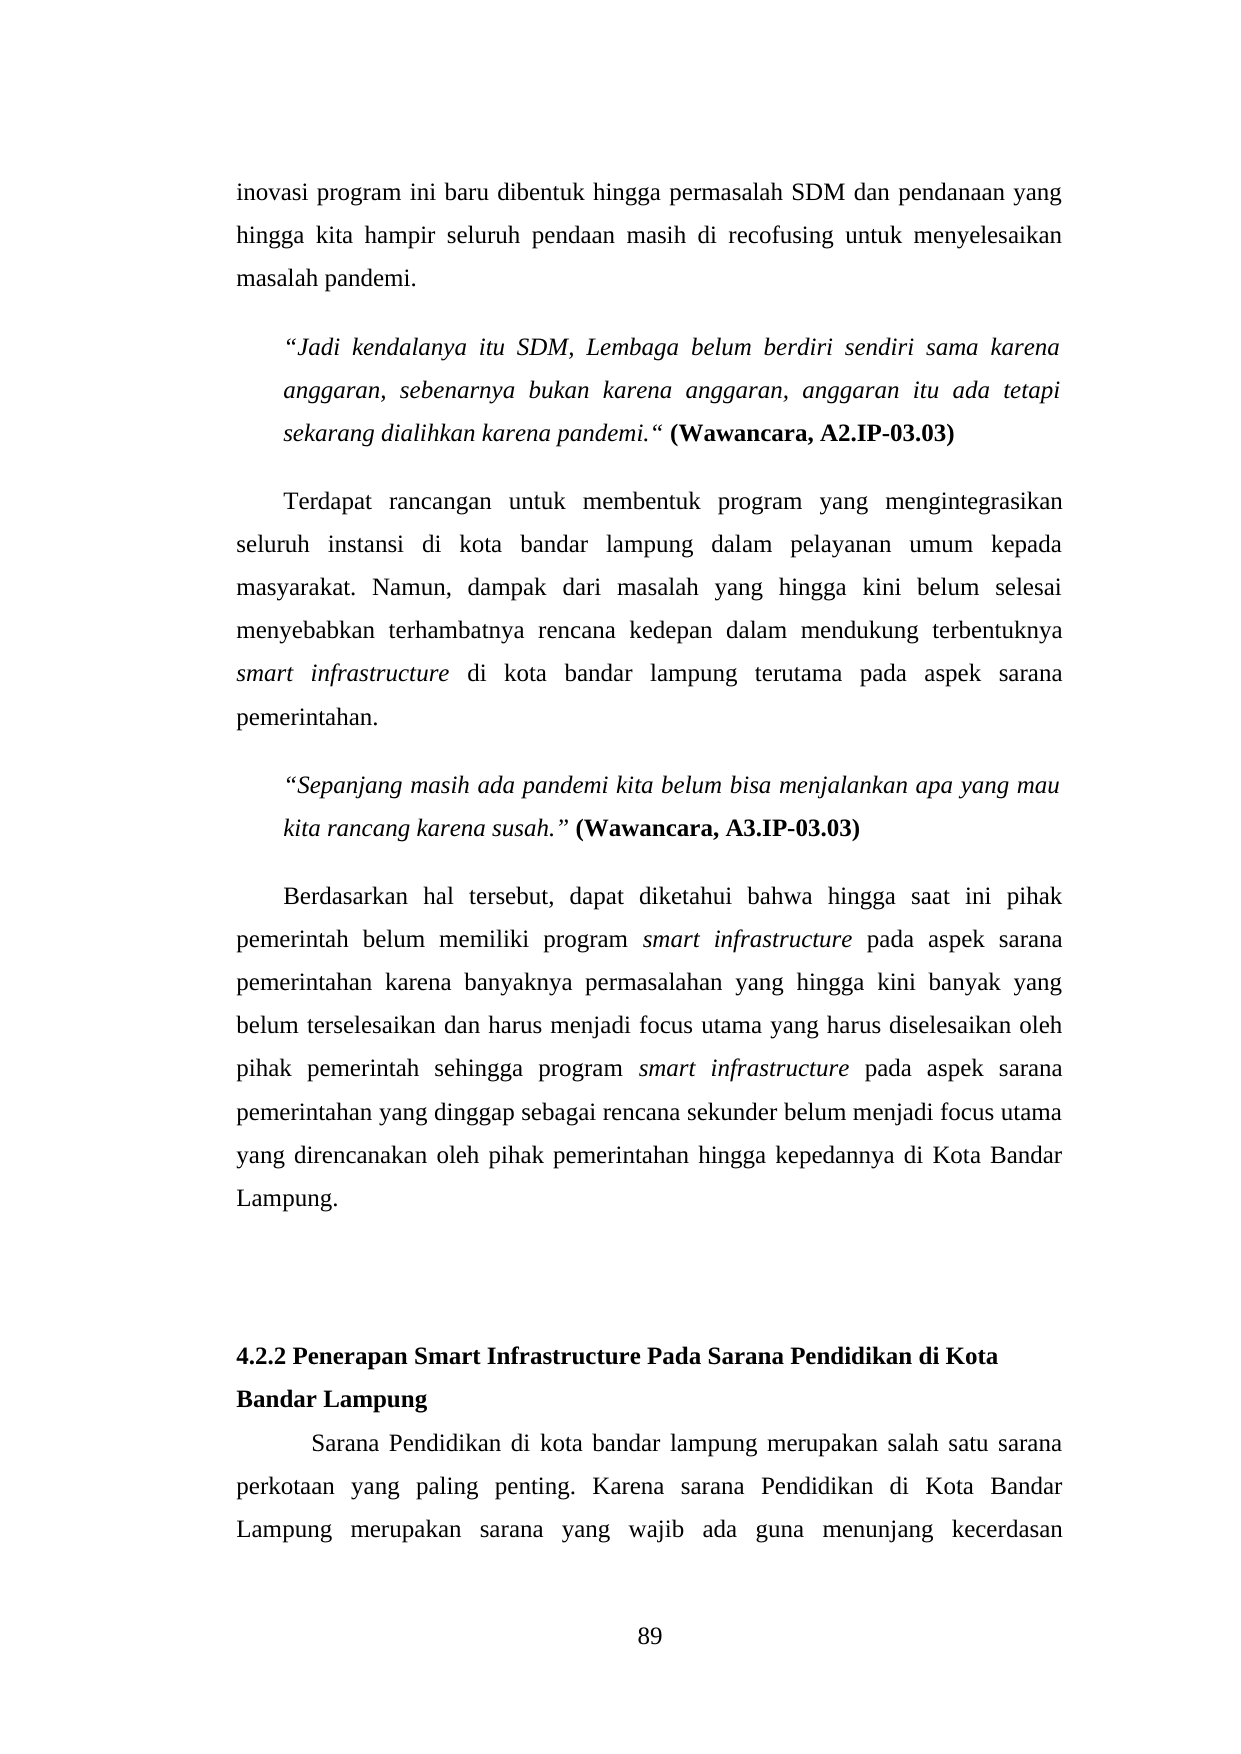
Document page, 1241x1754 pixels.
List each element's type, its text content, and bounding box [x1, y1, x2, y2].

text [236, 1428, 1063, 1543]
subtitle 4.2.2 Penerapan Smart Infrastructure Pada Sarana Pendidikan di Kota Bandar Lampung [236, 1341, 1063, 1413]
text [236, 177, 1063, 292]
text Berdasarkan hal tersebut, dapat diketahui bahwa hingga saat ini pihak pemerintah belum memiliki program smart infrastructure pada aspek sarana pemerintahan karena banyaknya permasalahan yang hingga kini banyak yang belum terselesaikan dan harus menjadi focus utama yang harus diselesaikan oleh pihak pemerintah sehingga program smart infrastructure pada aspek sarana pemerintahan yang dinggap sebagai rencana sekunder belum menjadi focus utama yang direncanakan oleh pihak pemerintahan hingga kepedannya di Kota Bandar Lampung. [236, 881, 1063, 1212]
text “Sepanjang masih ada pandemi kita belum bisa menjalankan apa yang mau kita rancang karena susah.” (Wawancara, A3.IP-03.03) [283, 770, 1063, 842]
text “Jadi kendalanya itu SDM, Lembaga belum berdiri sendiri sama karena anggaran, sebenarnya bukan karena anggaran, anggaran itu ada tetapi sekarang dialihkan karena pandemi.“ (Wawancara, A2.IP-03.03) [283, 332, 1063, 447]
text Terdapat rancangan untuk membentuk program yang mengintegrasikan seluruh instansi di kota bandar lampung dalam pelayanan umum kepada masyarakat. Namun, dampak dari masalah yang hingga kini belum selesai menyebabkan terhambatnya rencana kedepan dalam mendukung terbentuknya smart infrastructure di kota bandar lampung terutama pada aspek sarana pemerintahan. [236, 486, 1063, 730]
